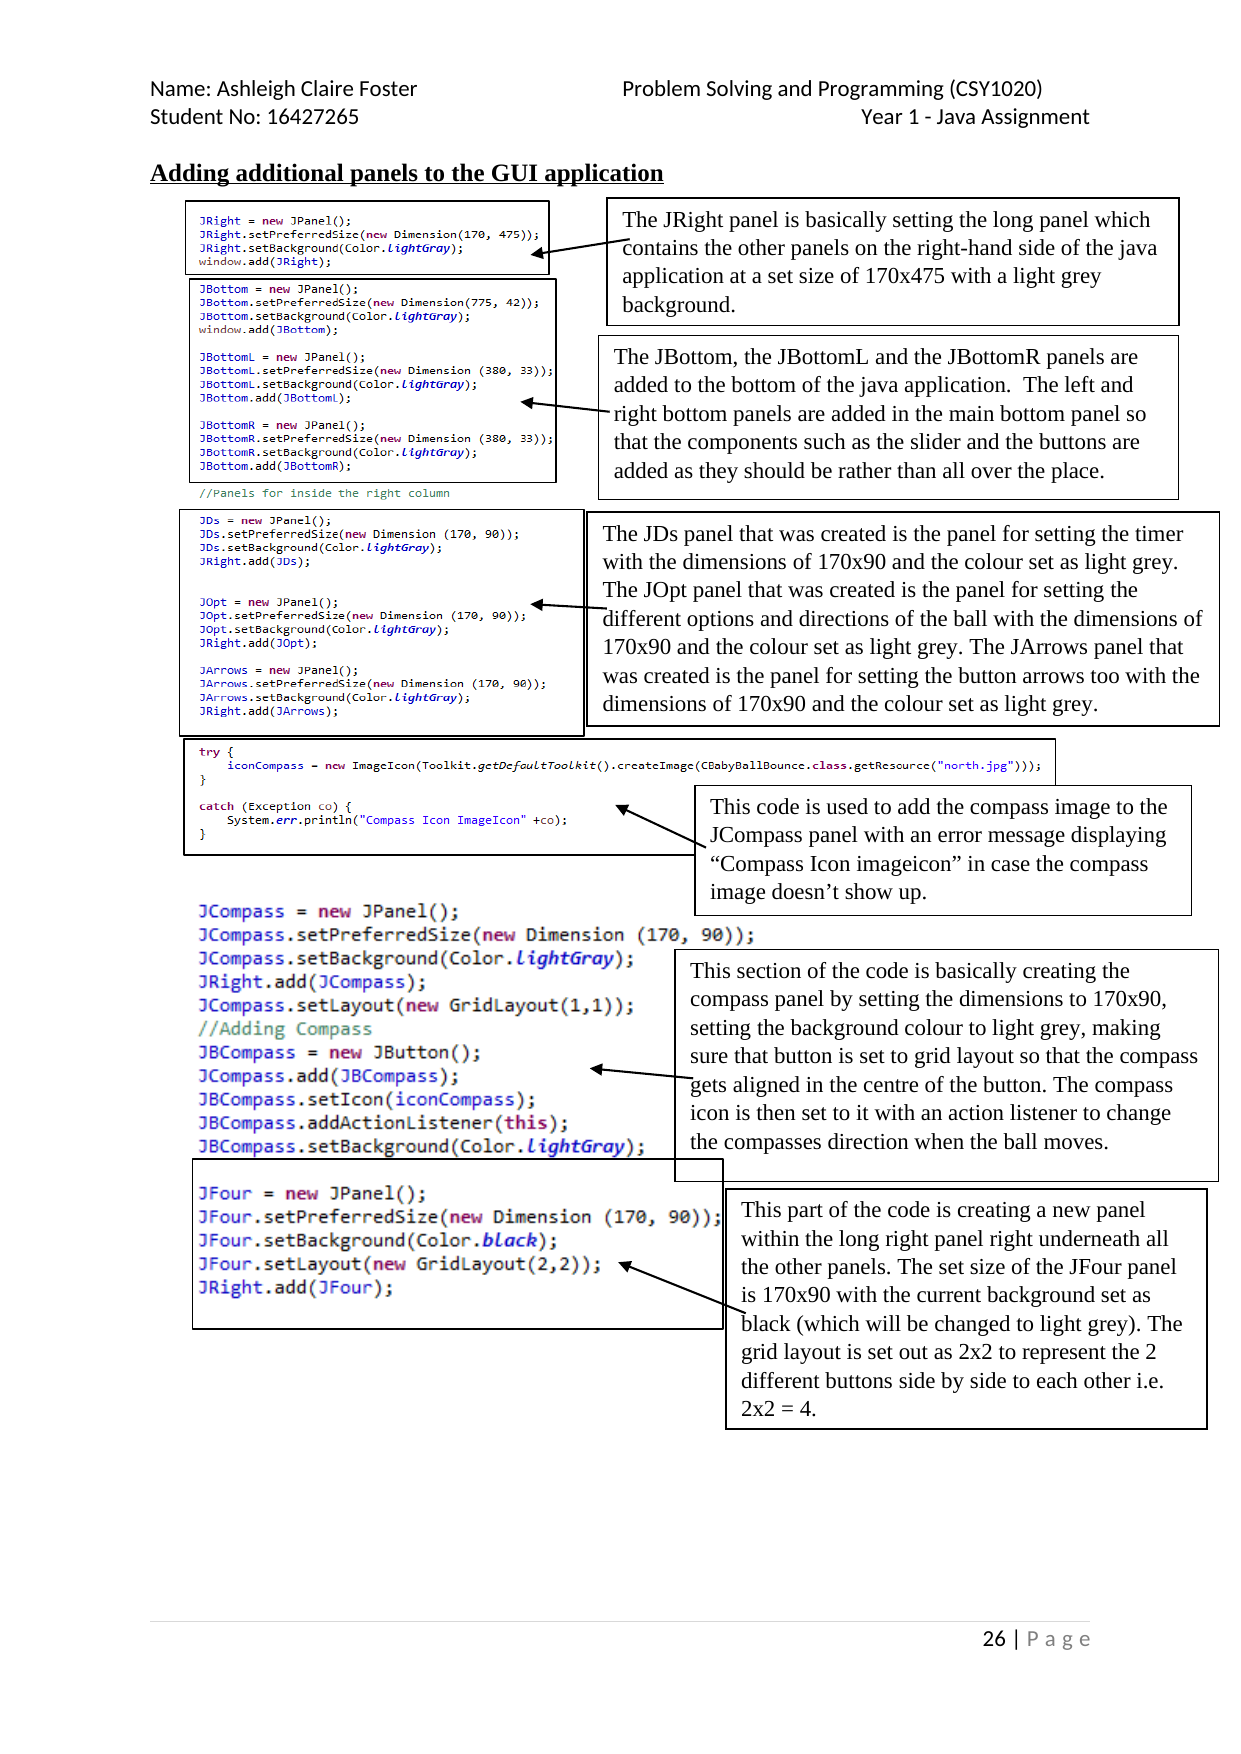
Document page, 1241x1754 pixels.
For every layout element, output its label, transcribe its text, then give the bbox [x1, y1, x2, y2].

text Adding additional panels to the GUI application [150, 158, 1090, 187]
picture [179, 891, 769, 1319]
picture [150, 205, 1084, 839]
picture [186, 205, 548, 274]
picture [190, 280, 555, 482]
picture [193, 1160, 722, 1319]
picture [180, 510, 583, 735]
picture [550, 205, 606, 250]
picture [724, 1182, 769, 1303]
picture [185, 740, 1055, 839]
